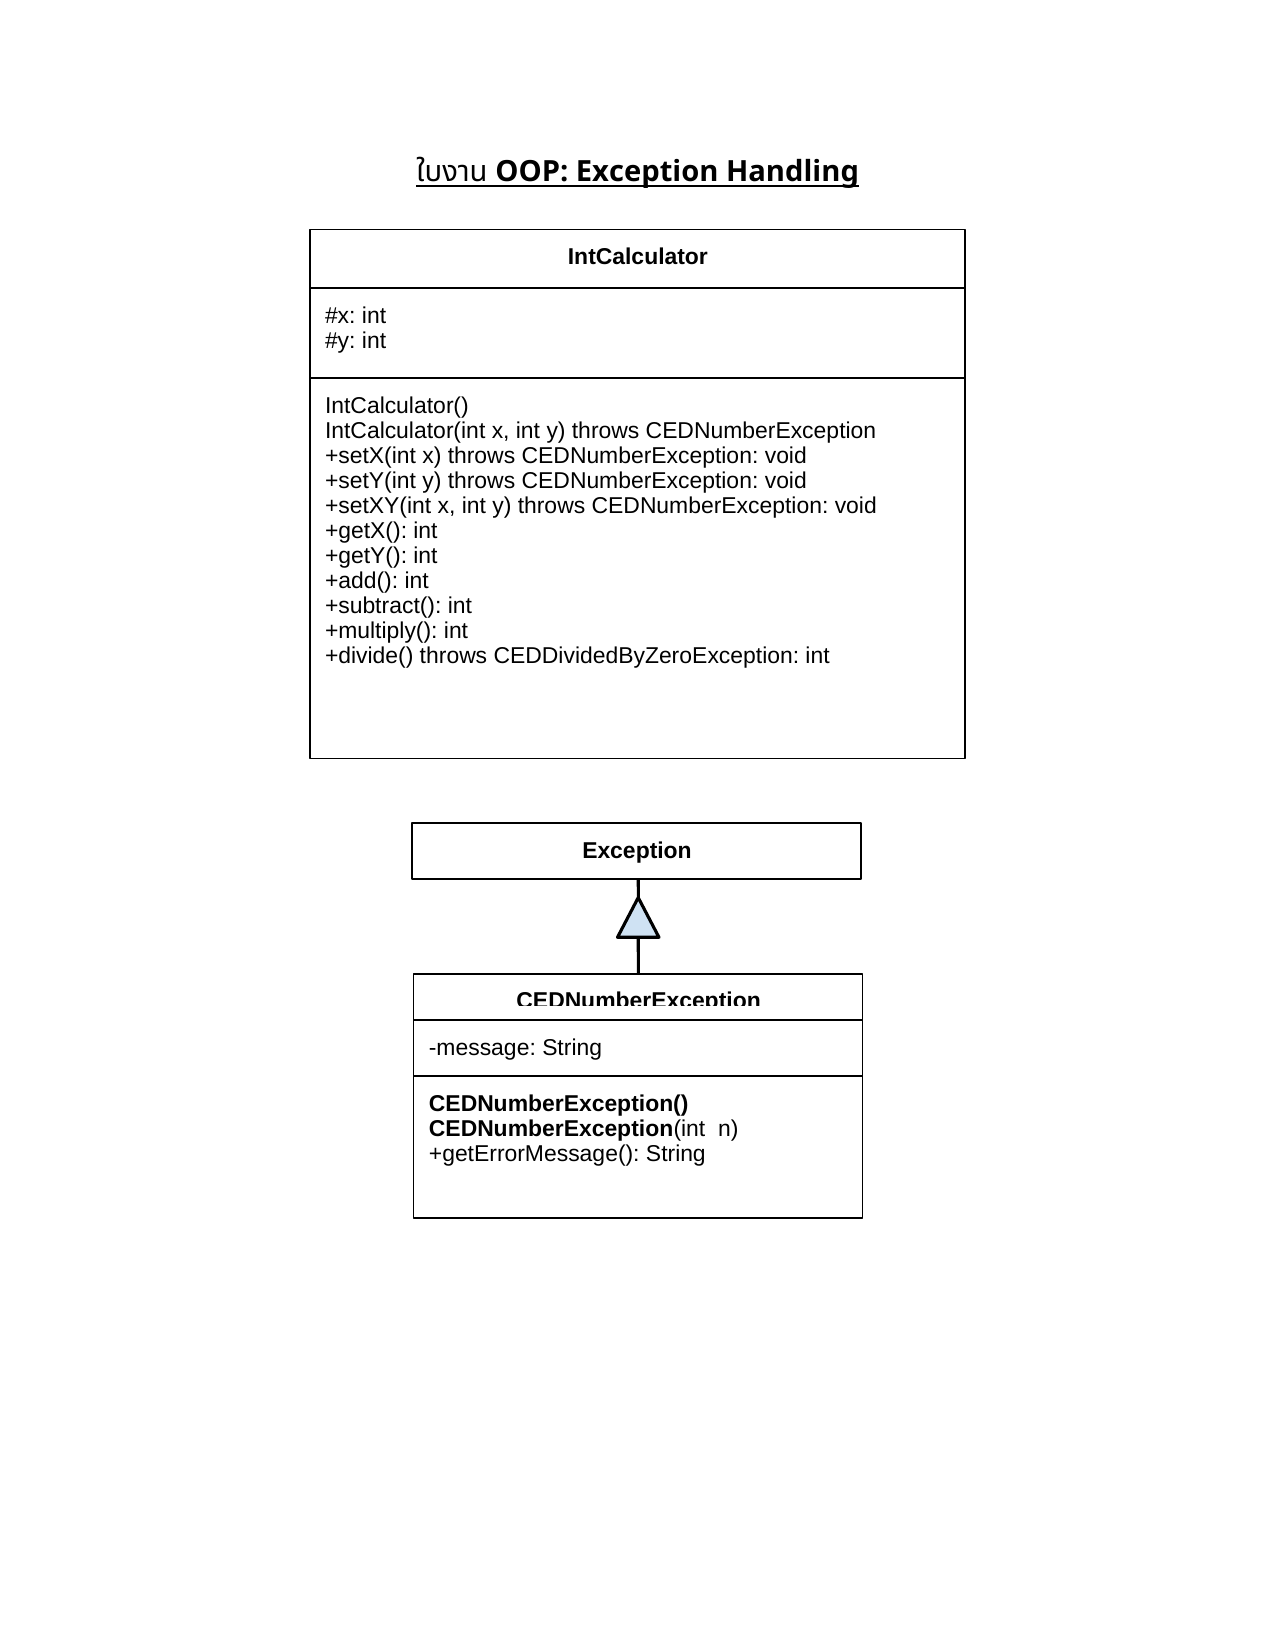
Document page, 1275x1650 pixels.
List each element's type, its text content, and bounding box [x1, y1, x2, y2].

text ใบงาน OOP: Exception Handling [150, 150, 1125, 193]
